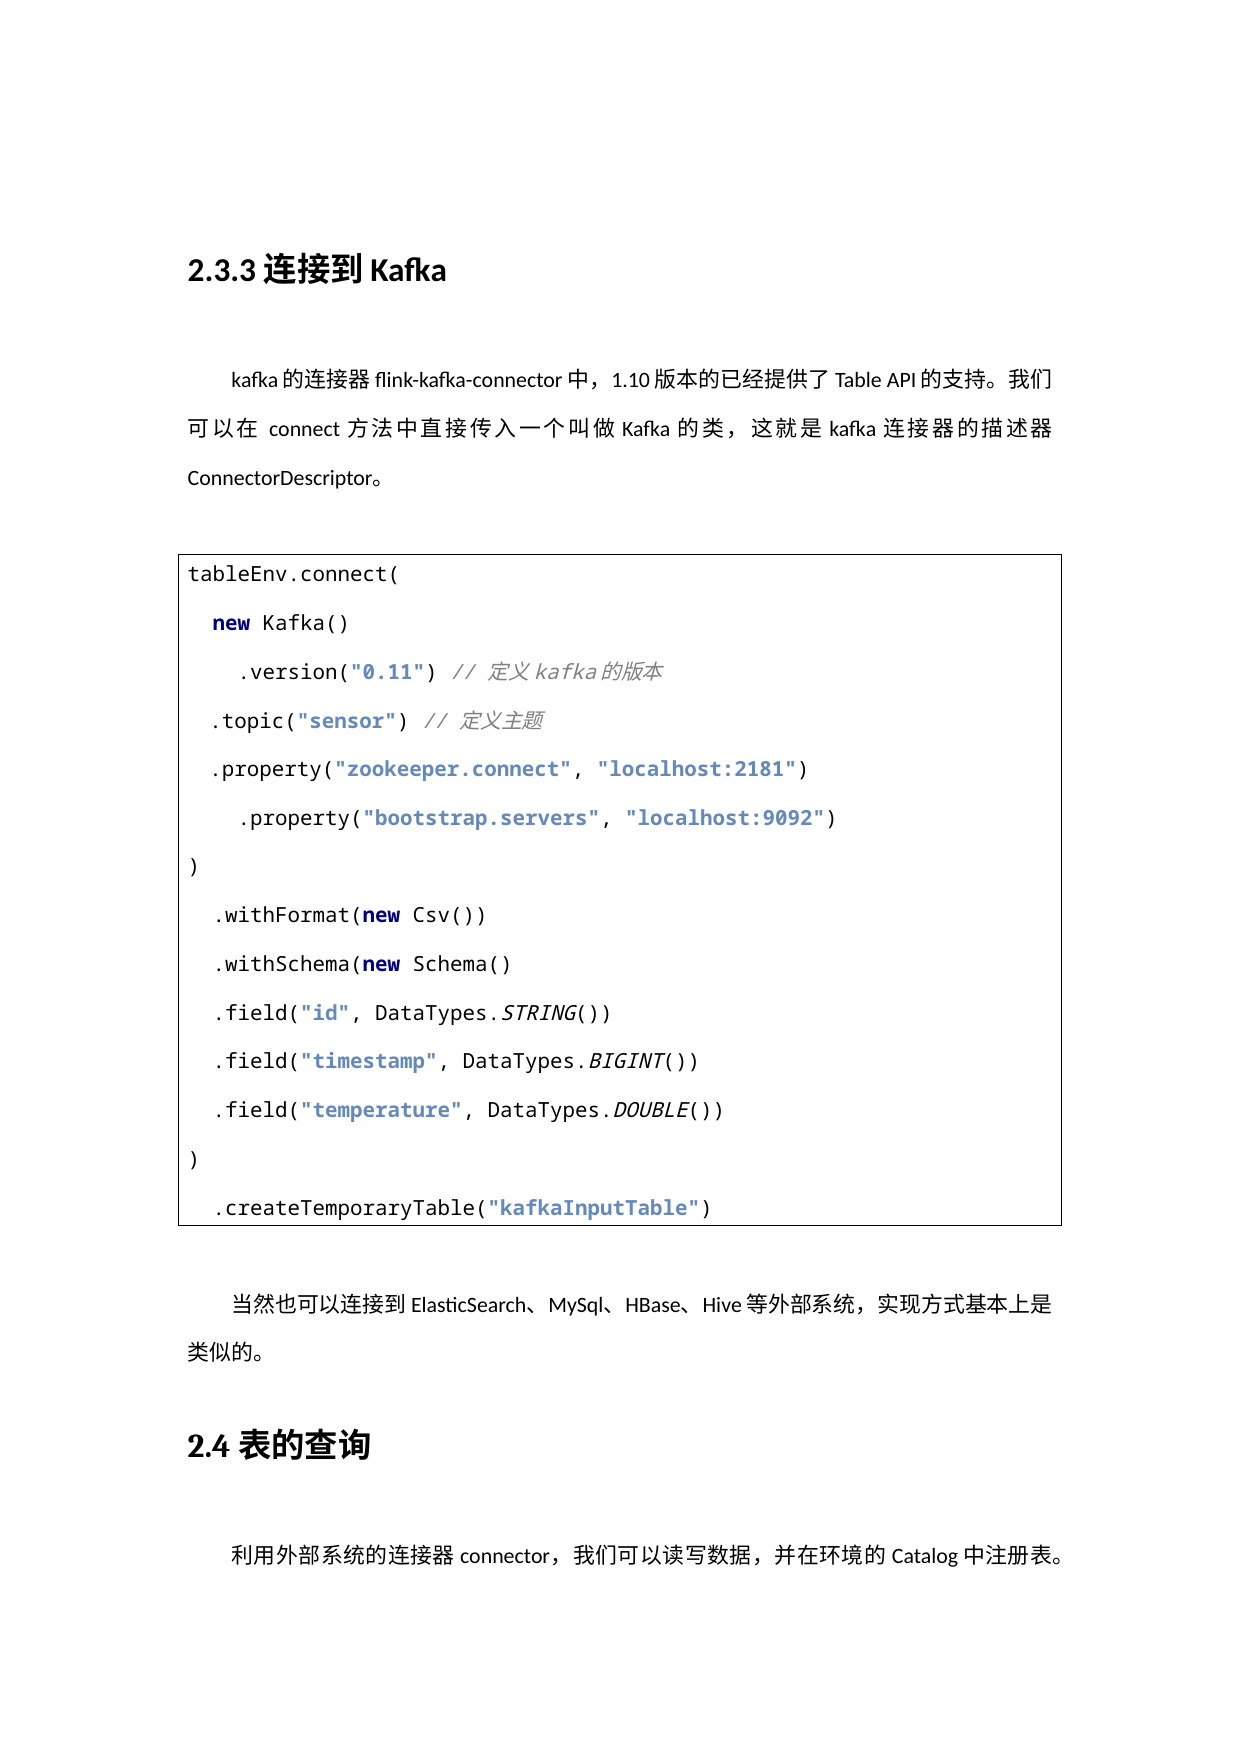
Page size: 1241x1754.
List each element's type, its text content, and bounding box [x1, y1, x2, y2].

subtitle 2.4 表的查询 [187, 1410, 1053, 1475]
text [187, 1538, 1053, 1570]
text tableEnv.connect( new Kafka() .version("0.11") // 定义kafka的版本 .topic("sensor") // 定义主题 .property("zookeeper.connect", "localhost:2181") .property("bootstrap.servers", "localhost:9092") ) .withFormat(new Csv()) .withSchema(new Schema() .field("id", DataTypes.STRING()) .field("timestamp", DataTypes.BIGINT()) .field("temperature", DataTypes.DOUBLE()) ) .createTemporaryTable("kafkaInputTable") [179, 555, 1061, 1225]
text kafka的连接器flink-kafka-connector中，1.10版本的已经提供了Table API的支持。我们可以在 connect方法中直接传入一个叫做Kafka的类，这就是kafka连接器的描述器ConnectorDescriptor。 [187, 362, 1053, 492]
subtitle 2.3.3 连接到Kafka [187, 235, 1053, 300]
text 当然也可以连接到ElasticSearch、MySql、HBase、Hive等外部系统，实现方式基本上是类似的。 [187, 1286, 1053, 1367]
